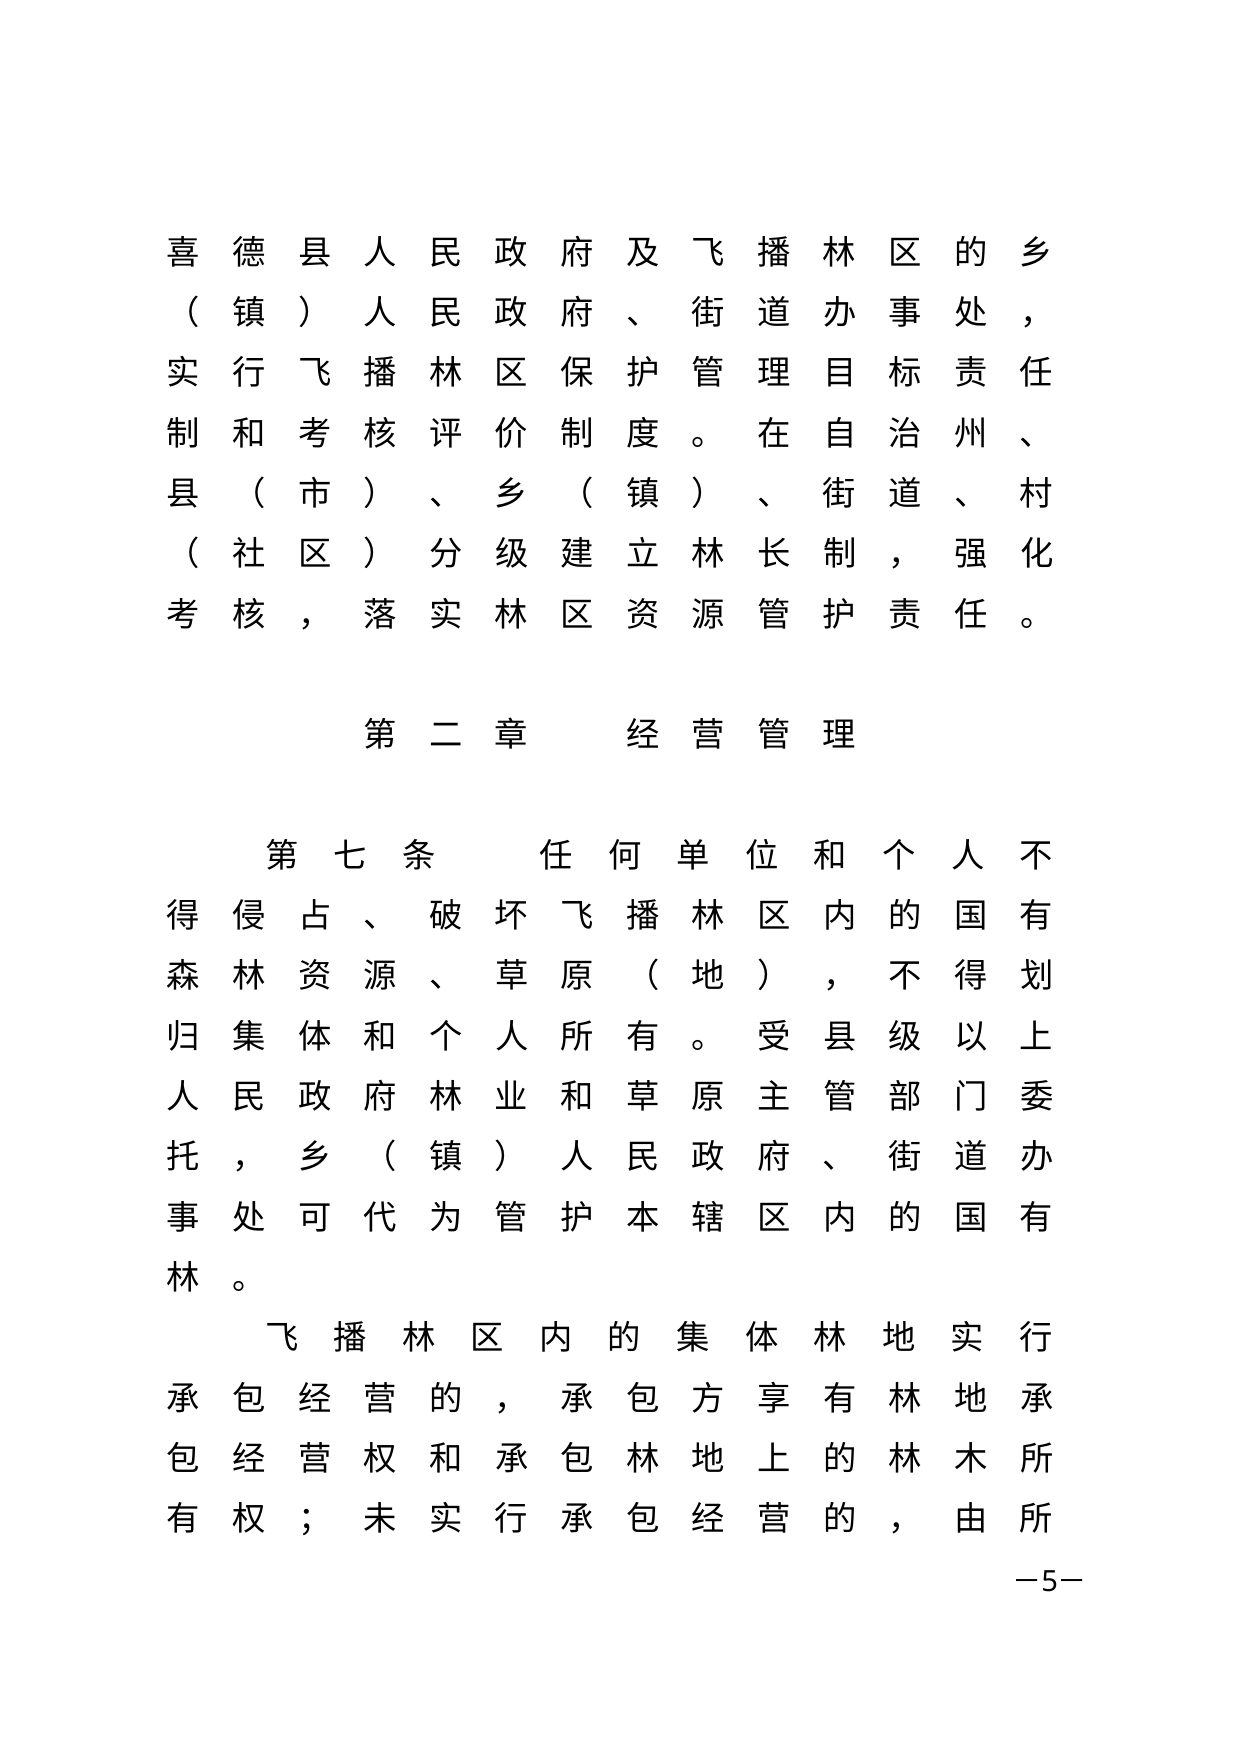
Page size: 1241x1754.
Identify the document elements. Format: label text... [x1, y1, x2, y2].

text 飞播林区内的集体林地实行承包经营的，承包方享有林地承包经营权和承包林地上的林木所有权；未实行承包经营的，由所属的农村集体经济组织统一经营。 [167, 1305, 1085, 1546]
text 第七条 任何单位和个人不得侵占、破坏飞播林区内的国有森林资源、草原（地），不得划归集体和个人所有。受县级以上人民政府林业和草原主管部门委托，乡（镇）人民政府、街道办事处可代为管护本辖区内的国有林。 [167, 823, 1085, 1305]
text 第六条 自治州和西昌市、喜德县人民政府及飞播林区的乡（镇）人民政府、街道办事处，实行飞播林区保护管理目标责任制和考核评价制度。在自治州、县（市）、乡（镇）、街道、村（社区）分级建立林长制，强化考核，落实林区资源管护责任。 [167, 219, 1085, 642]
text 第二章 经营管理 [167, 702, 1085, 762]
